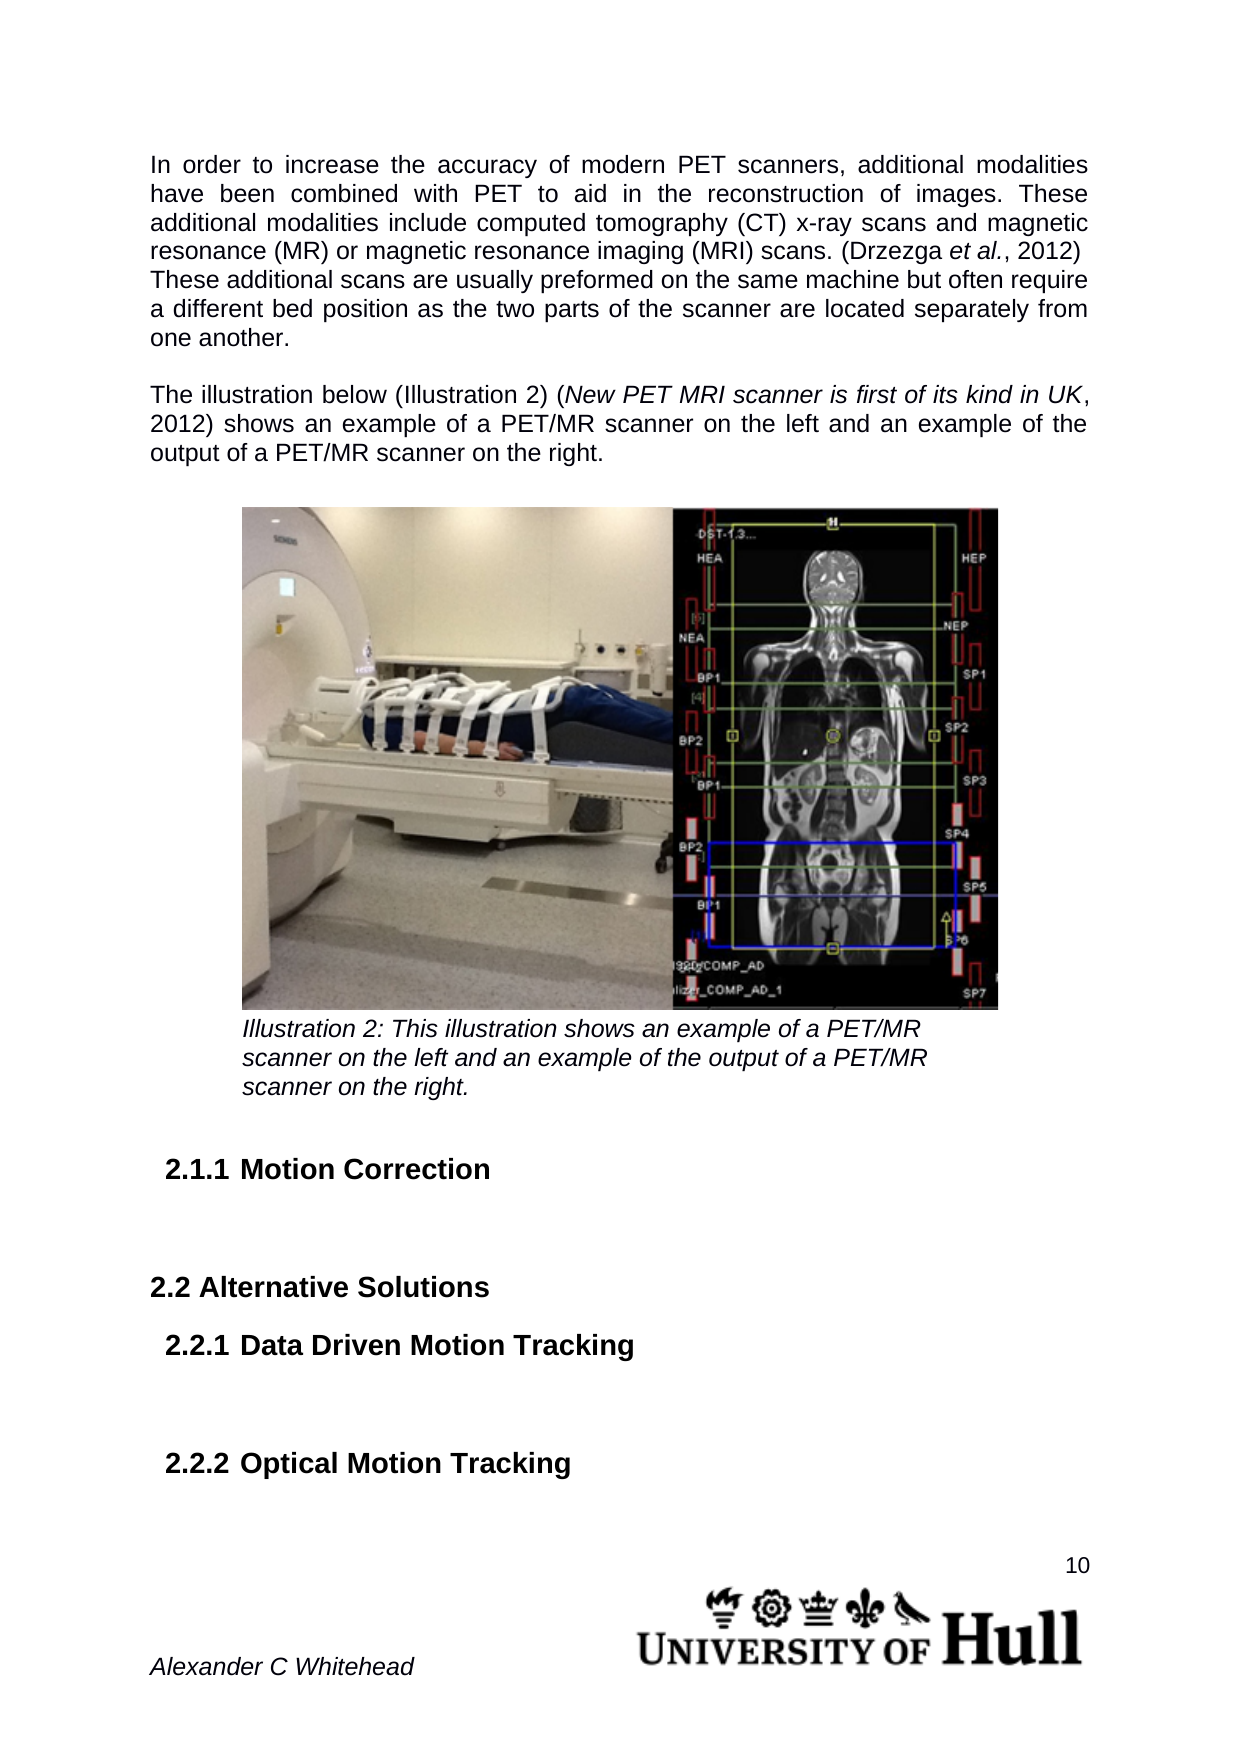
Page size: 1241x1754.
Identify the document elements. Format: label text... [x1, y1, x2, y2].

text These additional scans are usually preformed on the same machine but often require a different bed position as the two parts of the scanner are located separately from one another. [150, 265, 1090, 351]
text In order to increase the accuracy of modern PET scanners, additional modalities have been combined with PET to aid in the reconstruction of images. These additional modalities include computed tomography (CT) x-ray scans and magnetic resonance (MR) or magnetic resonance imaging (MRI) scans. (Drzezga et al., 2012)⁠ [150, 150, 1090, 265]
subtitle Alternative Solutions [150, 1270, 1090, 1303]
subtitle Optical Motion Tracking [165, 1446, 1090, 1479]
picture [242, 507, 999, 1010]
subtitle Data Driven Motion Tracking [165, 1328, 1090, 1362]
text The illustration below (Illustration 2) (New PET MRI scanner is first of its kind in UK, 2012) shows an example of a PET/MR scanner on the left and an example of the output of a PET/MR scanner on the right. [150, 380, 1090, 466]
picture [630, 1578, 1091, 1675]
subtitle Motion Correction [165, 1152, 1090, 1186]
